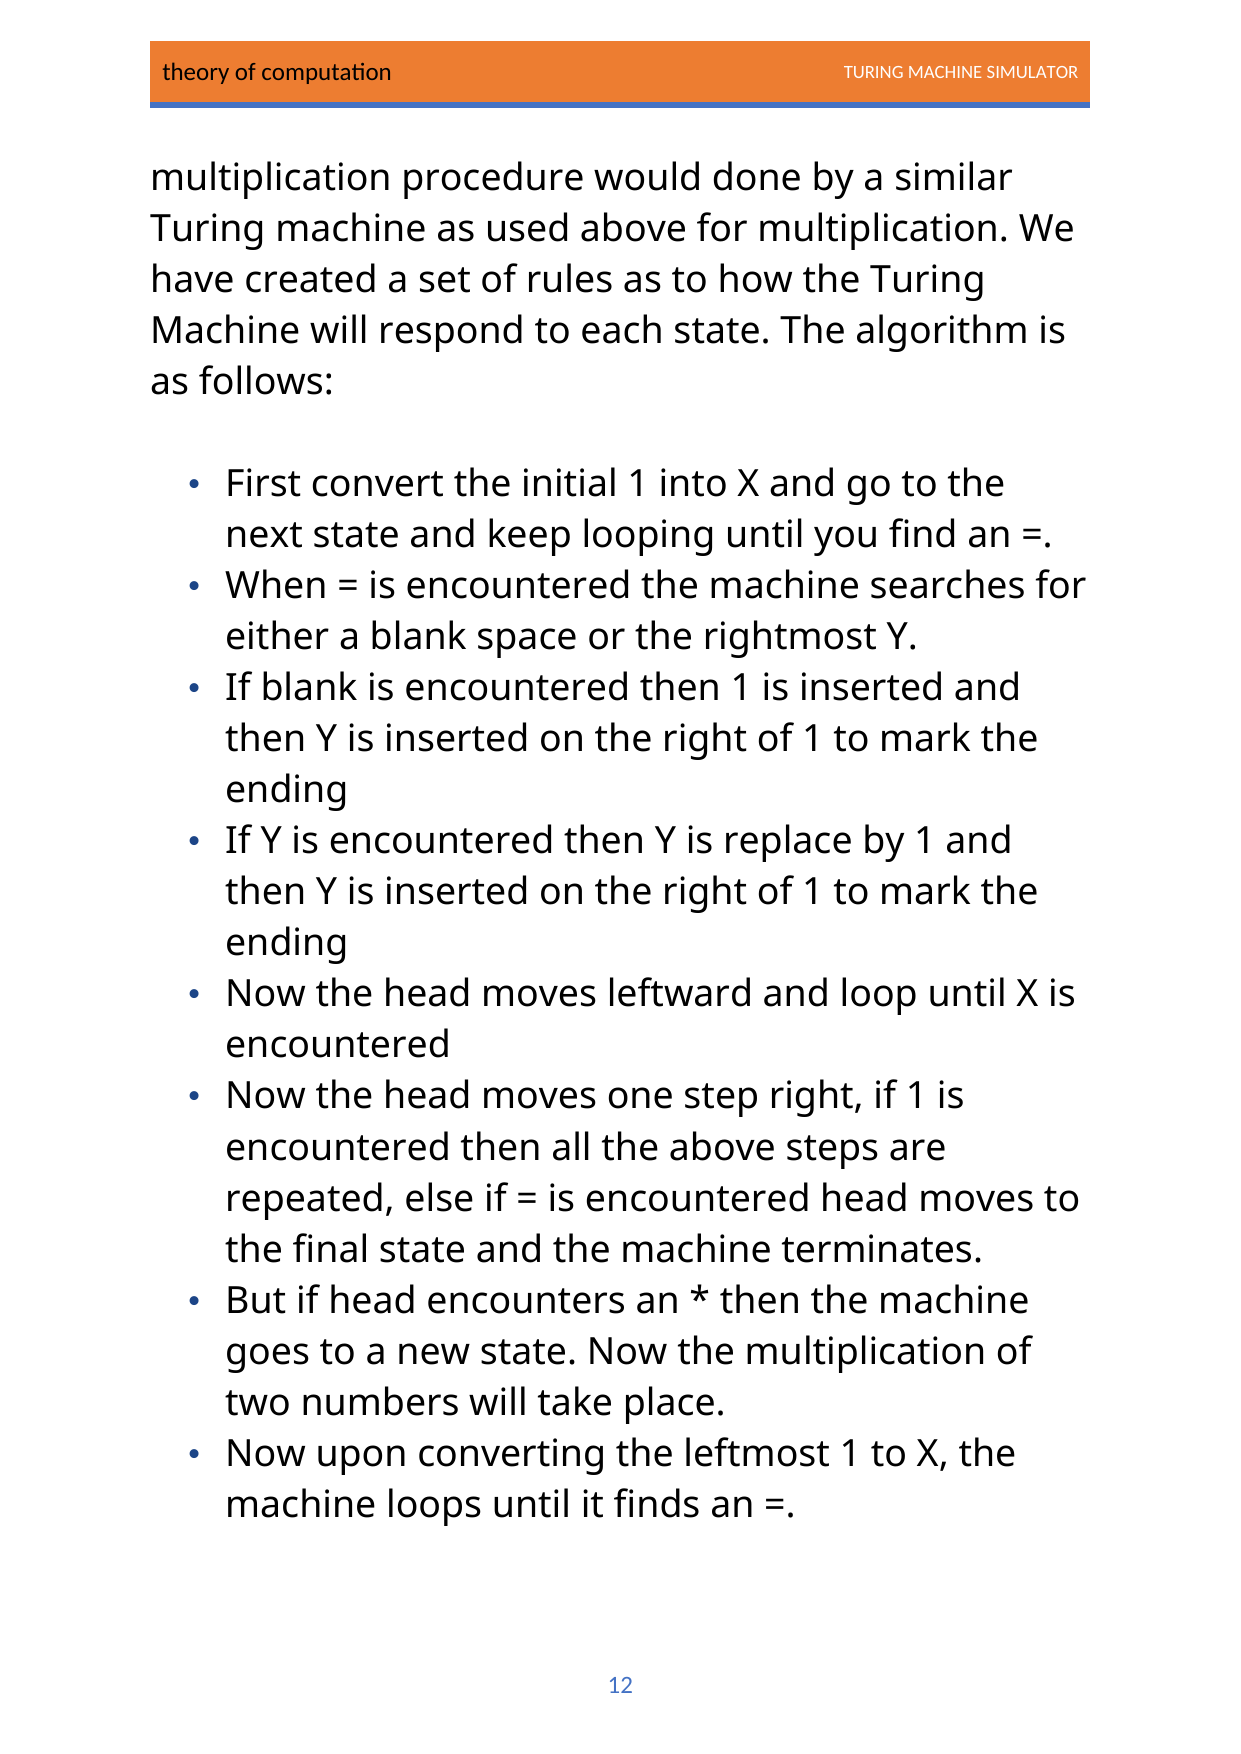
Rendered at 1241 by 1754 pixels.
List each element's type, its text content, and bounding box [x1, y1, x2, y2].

list Now upon converting the leftmost 1 to X, the machine loops until it finds an =. [187, 1426, 1090, 1528]
list Now the head moves one step right, if 1 is encountered then all the above steps are repeated, else if = is encountered head moves to the final state and the machine terminates. [187, 1069, 1090, 1273]
list Now the head moves leftward and loop until X is encountered [187, 967, 1090, 1069]
list But if head encounters an * then the machine goes to a new state. Now the multiplication of two numbers will take place. [187, 1273, 1090, 1426]
list If Y is encountered then Y is replace by 1 and then Y is inserted on the right of 1 to mark the ending [187, 813, 1090, 967]
list First convert the initial 1 into X and go to the next state and keep looping until you find an =. [187, 456, 1090, 558]
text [150, 150, 1090, 405]
list If blank is encountered then 1 is inserted and then Y is inserted on the right of 1 to mark the ending [187, 660, 1090, 813]
list When = is encountered the machine searches for either a blank space or the rightmost Y. [187, 558, 1090, 660]
